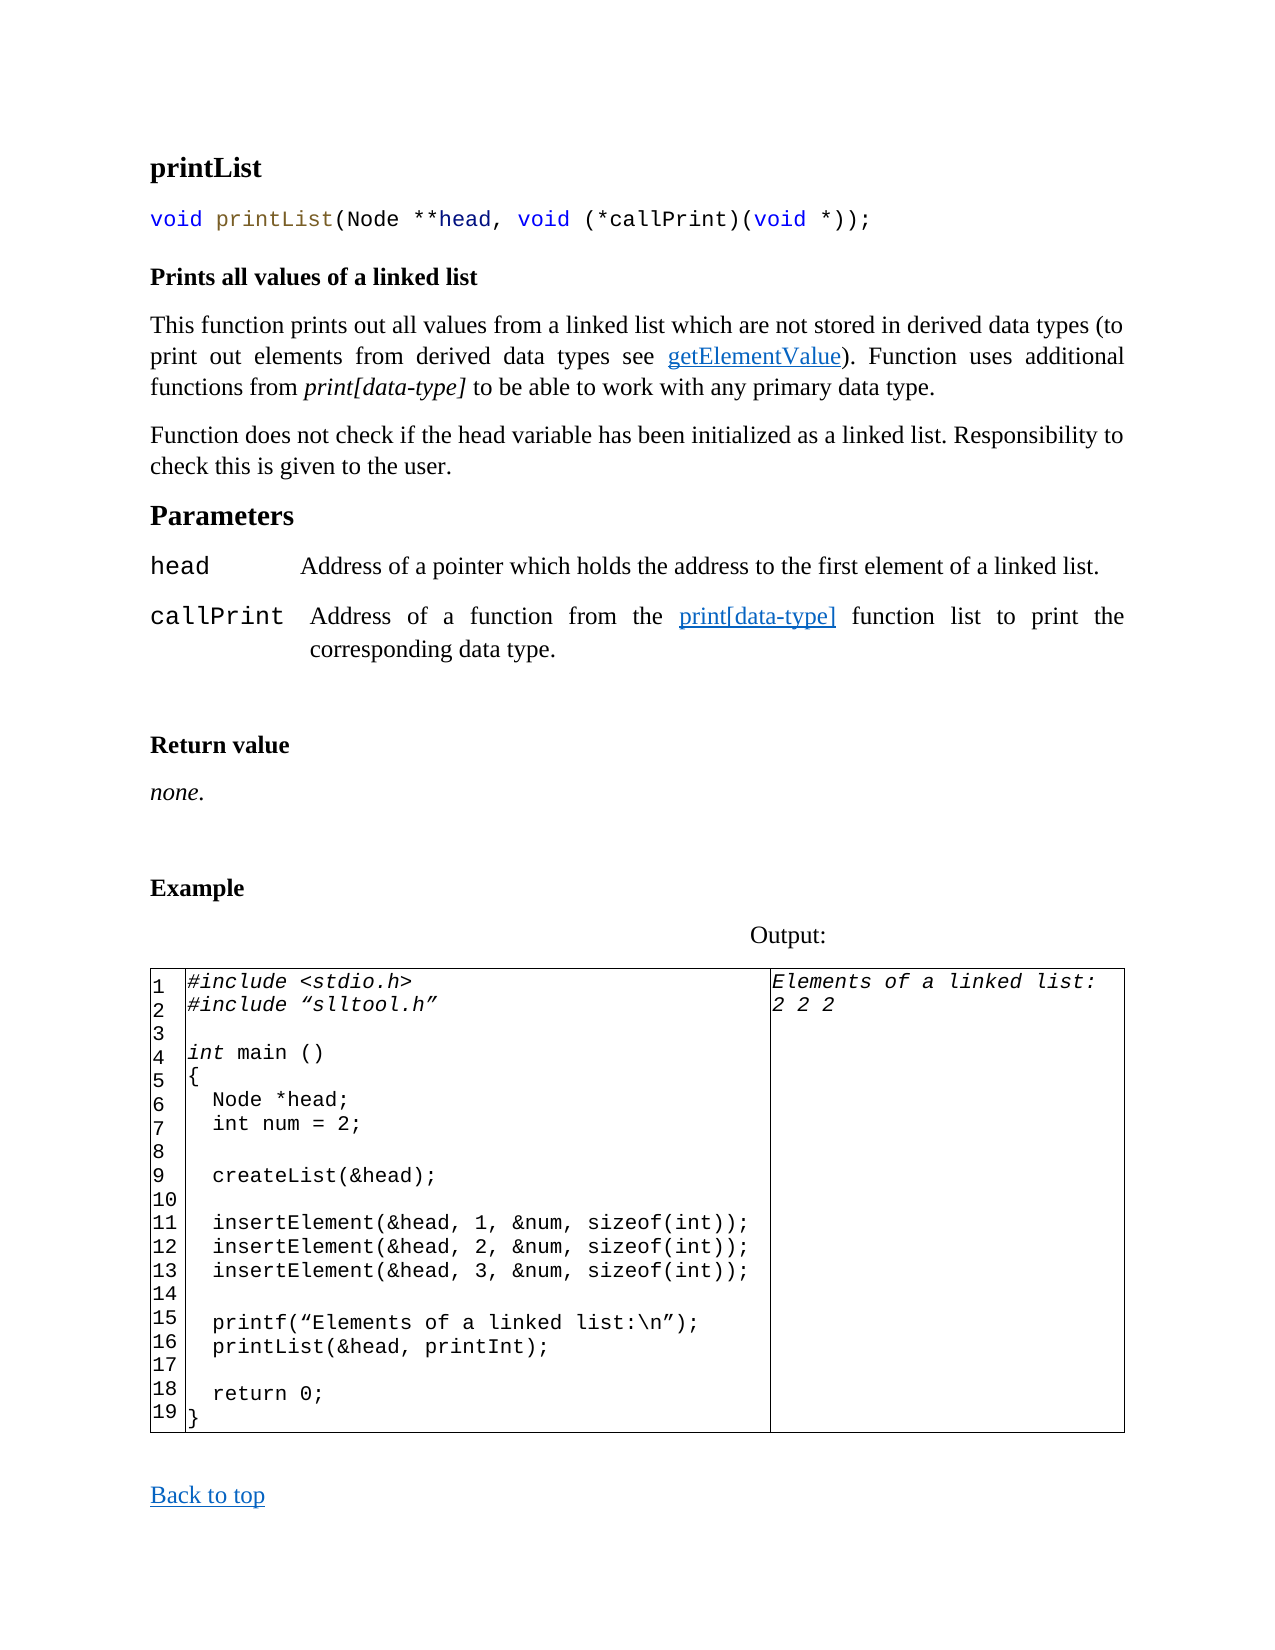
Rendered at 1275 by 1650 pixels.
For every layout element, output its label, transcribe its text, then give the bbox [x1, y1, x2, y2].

text Example [150, 873, 1125, 902]
text Back to top [150, 1481, 1125, 1509]
text Parameters [150, 498, 1125, 532]
table_header #include <stdio.h> #include “slltool.h” int main () { Node *head; int num = 2; createList(&head); insertElement(&head, 1, &num, sizeof(int)); insertElement(&head, 2, &num, sizeof(int)); insertElement(&head, 3, &num, sizeof(int)); printf(“Elements of a linked list:\n”); printList(&head, printInt); return 0; } [186, 969, 770, 1432]
text callPrint Address of a function from the print[data-type] function list to print the corresponding data type. [150, 601, 1125, 663]
text printList [150, 150, 1125, 183]
text This function prints out all values from a linked list which are not stored in derived data types (to print out elements from derived data types see getElementValue). Function uses additional functions from print[data-type] to be able to work with any primary data type. [150, 310, 1125, 401]
text none. [150, 777, 1125, 806]
table_header 1 2 3 4 5 6 7 8 9 10 11 12 13 14 15 16 17 18 19 [151, 969, 185, 1432]
text void printList(Node **head, void (*callPrint)(void *)); [150, 203, 1125, 232]
table_header Elements of a linked list: 2 2 2 [771, 969, 1124, 1432]
text Output: [150, 921, 1125, 949]
text Prints all values of a linked list [150, 262, 1125, 291]
text Function does not check if the head variable has been initialized as a linked list. Responsibility to check this is given to the user. [150, 420, 1125, 479]
text Return value [150, 730, 1125, 758]
text head Address of a pointer which holds the address to the first element of a linked list. [150, 551, 1125, 582]
